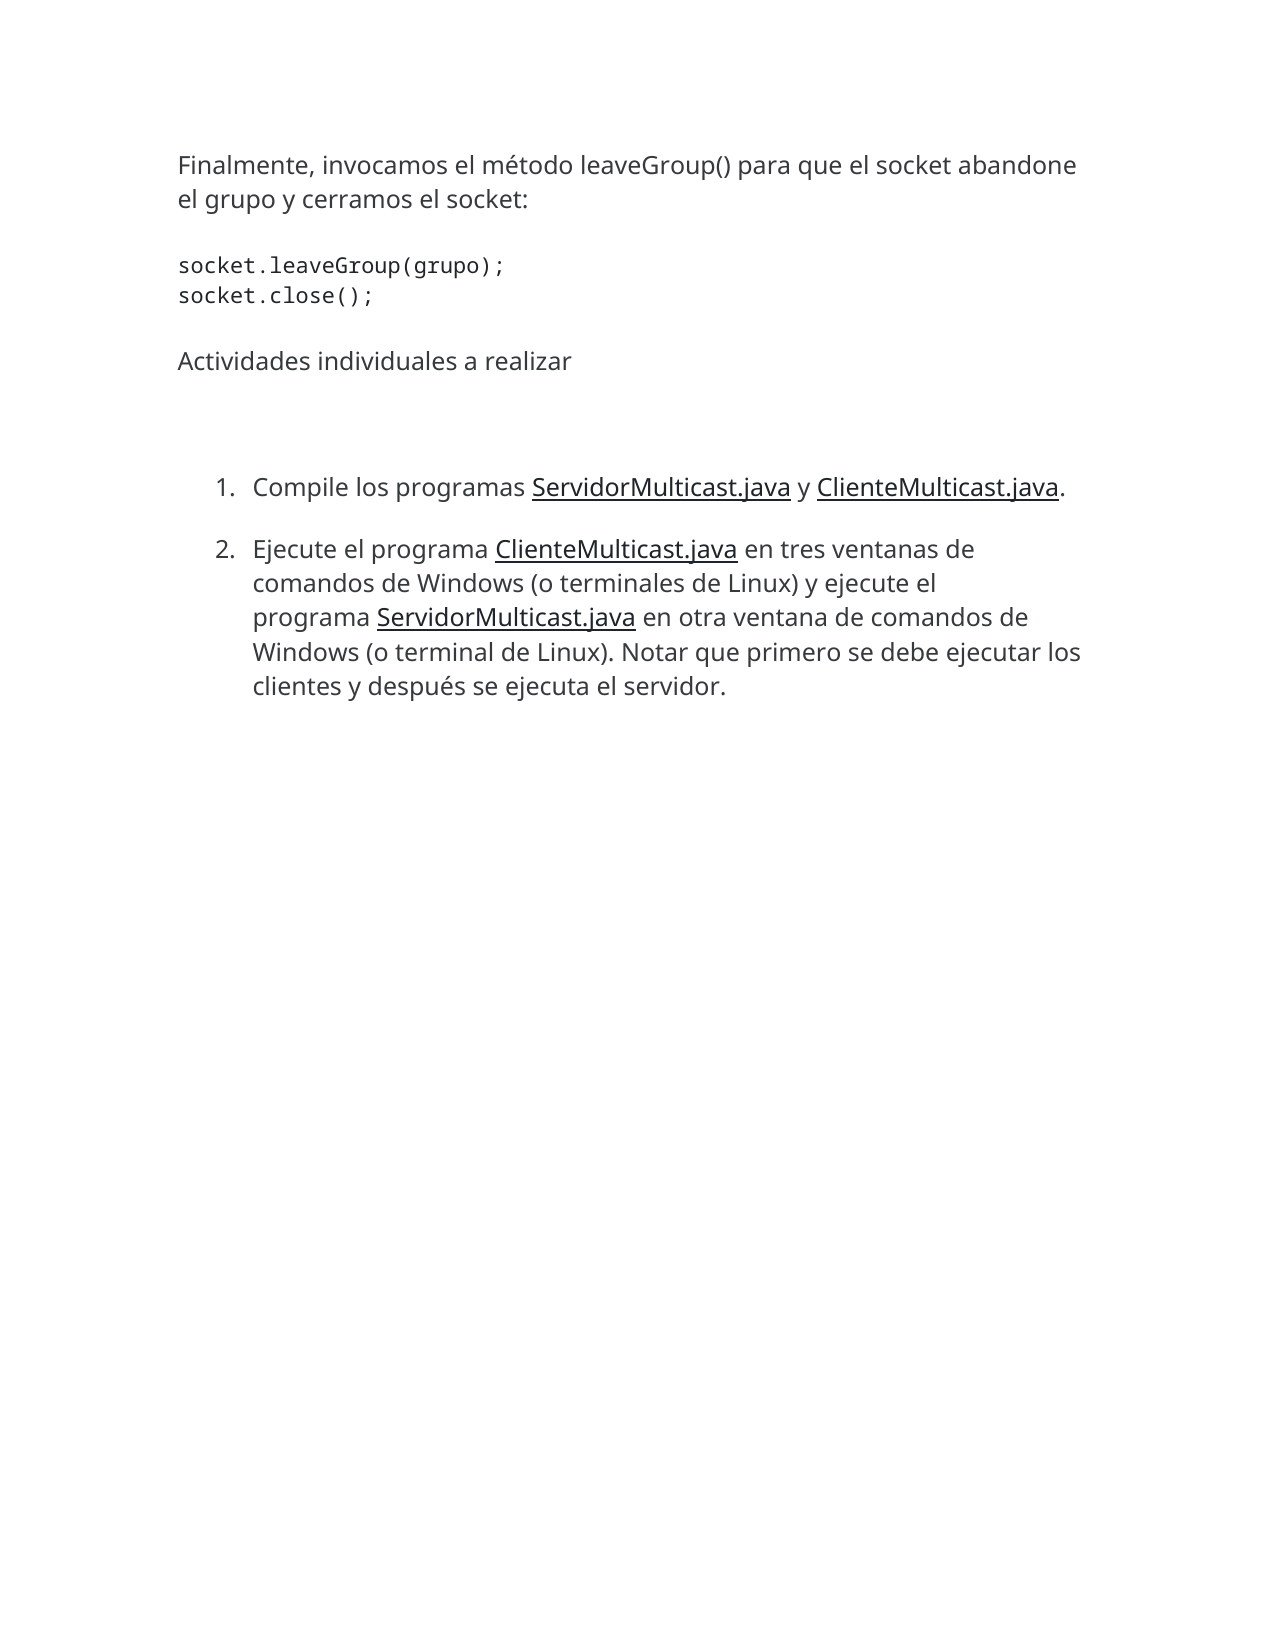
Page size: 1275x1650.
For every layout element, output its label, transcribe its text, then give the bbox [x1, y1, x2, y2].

text Actividades individuales a realizar [177, 343, 1098, 377]
list Compile los programas ServidorMulticast.java y ClienteMulticast.java. [215, 470, 1098, 532]
text socket.close(); [177, 279, 1098, 309]
text socket.leaveGroup(grupo); [177, 250, 1098, 279]
list Ejecute el programa ClienteMulticast.java en tres ventanas de comandos de Windows (o terminales de Linux) y ejecute el programa ServidorMulticast.java en otra ventana de comandos de Windows (o terminal de Linux). Notar que primero se debe ejecutar los clientes y después se ejecuta el servidor. [215, 532, 1098, 702]
text Finalmente, invocamos el método leaveGroup() para que el socket abandone el grupo y cerramos el socket: [177, 148, 1098, 216]
